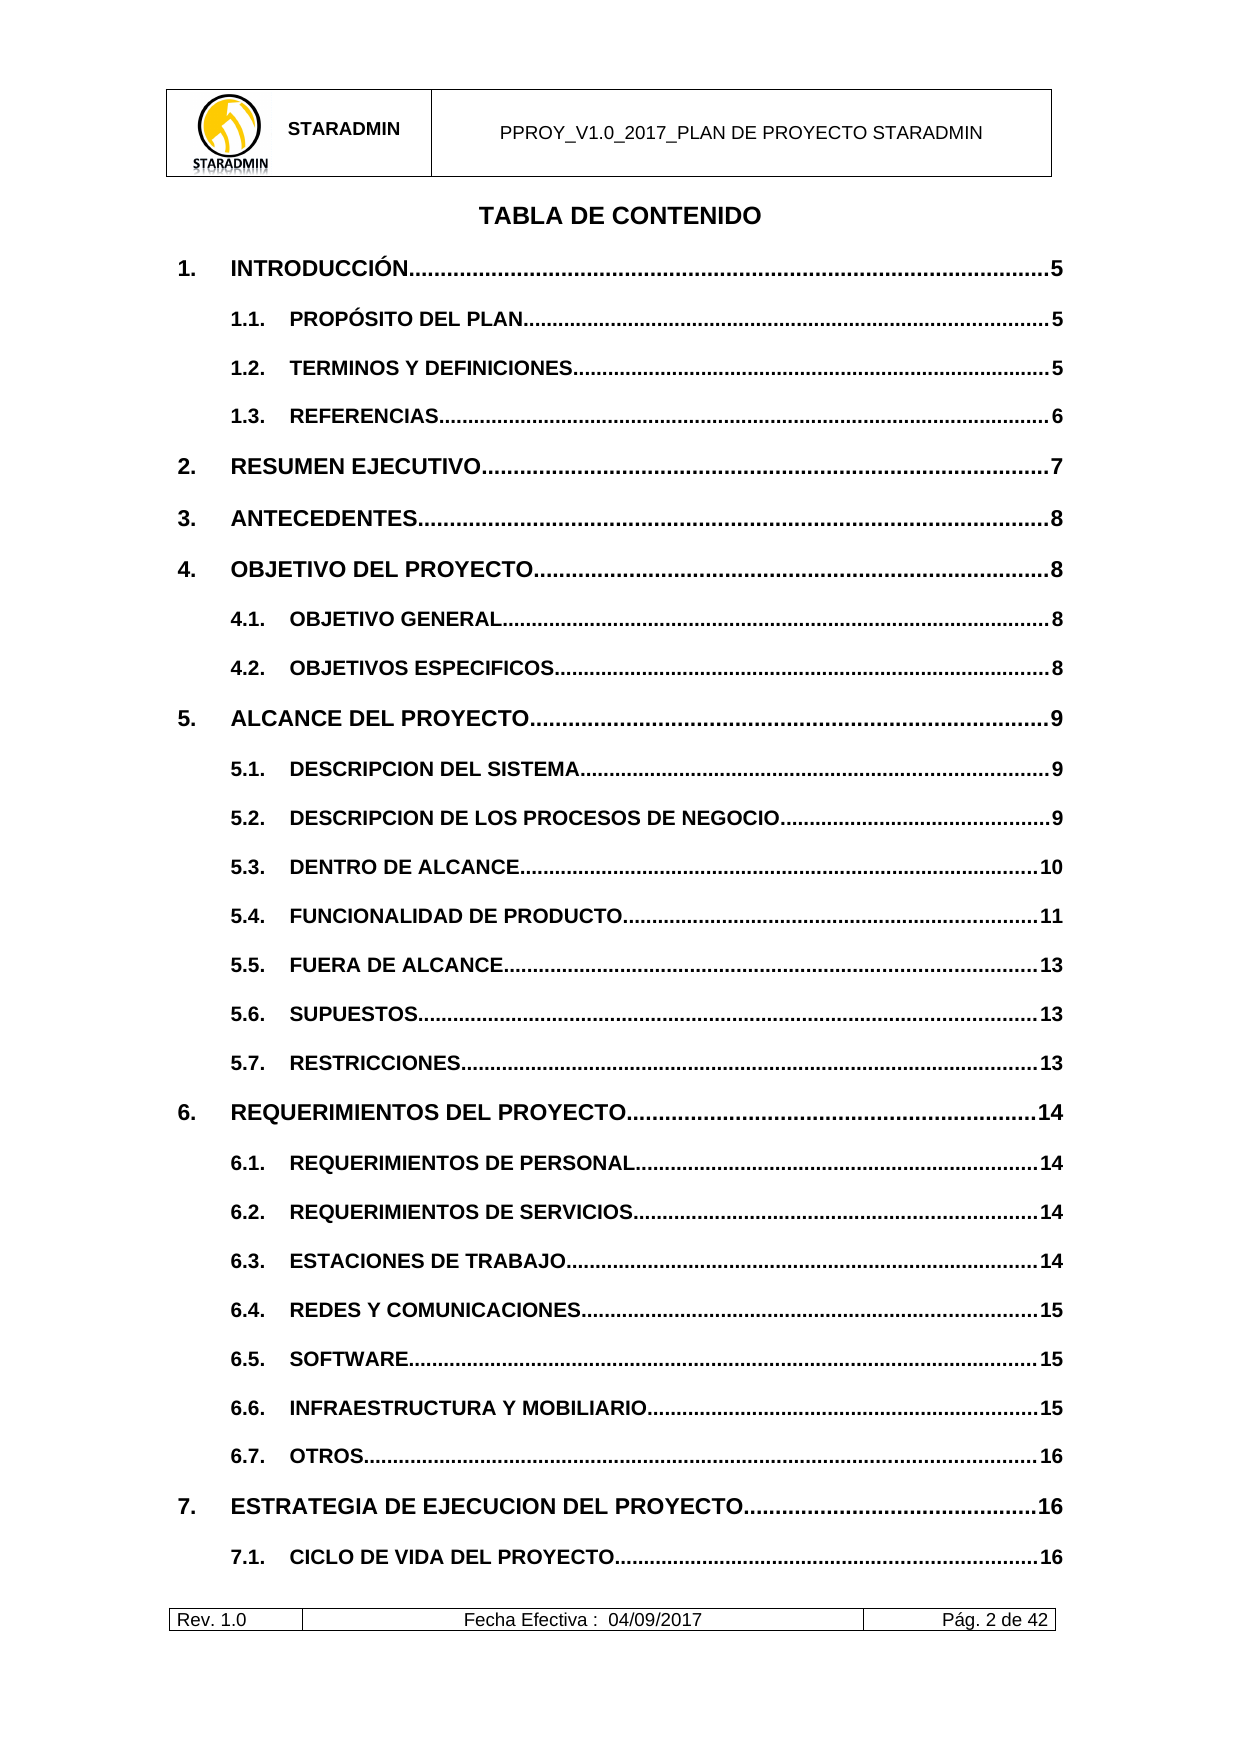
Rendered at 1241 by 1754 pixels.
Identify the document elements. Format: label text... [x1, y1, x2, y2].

text 6.6. INFRAESTRUCTURA Y MOBILIARIO 15 [230, 1395, 1063, 1419]
text 6.4. REDES Y COMUNICACIONES 15 [230, 1297, 1063, 1321]
text 5. ALCANCE DEL PROYECTO 9 [177, 705, 1063, 732]
text 4. OBJETIVO DEL PROYECTO 8 [177, 556, 1063, 582]
text 7.1. CICLO DE VIDA DEL PROYECTO 16 [230, 1545, 1063, 1569]
text 5.7. RESTRICCIONES 13 [230, 1050, 1063, 1074]
text 6.1. REQUERIMIENTOS DE PERSONAL 14 [230, 1151, 1063, 1174]
text 5.4. FUNCIONALIDAD DE PRODUCTO 11 [230, 903, 1063, 927]
text 5.3. DENTRO DE ALCANCE 10 [230, 854, 1063, 878]
text 3. ANTECEDENTES 8 [177, 504, 1063, 531]
text 1.2. TERMINOS Y DEFINICIONES 5 [230, 355, 1063, 379]
text 5.6. SUPUESTOS 13 [230, 1001, 1063, 1025]
text 1. INTRODUCCIÓN 5 [177, 255, 1063, 281]
text 6.2. REQUERIMIENTOS DE SERVICIOS 14 [230, 1199, 1063, 1223]
text 5.1. DESCRIPCION DEL SISTEMA 9 [230, 757, 1063, 781]
picture [189, 92, 272, 176]
text 6. REQUERIMIENTOS DEL PROYECTO 14 [177, 1099, 1063, 1126]
text TABLA DE CONTENIDO [177, 201, 1063, 230]
text 2. RESUMEN EJECUTIVO 7 [177, 453, 1063, 479]
text 5.5. FUERA DE ALCANCE 13 [230, 952, 1063, 976]
text 5.2. DESCRIPCION DE LOS PROCESOS DE NEGOCIO 9 [230, 806, 1063, 829]
text 6.3. ESTACIONES DE TRABAJO 14 [230, 1248, 1063, 1272]
text 7. ESTRATEGIA DE EJECUCION DEL PROYECTO 16 [177, 1493, 1063, 1520]
text 4.2. OBJETIVOS ESPECIFICOS 8 [230, 656, 1063, 680]
text 6.7. OTROS 16 [230, 1444, 1063, 1468]
text 6.5. SOFTWARE 15 [230, 1346, 1063, 1370]
text 1.1. PROPÓSITO DEL PLAN 5 [230, 306, 1063, 330]
text 1.3. REFERENCIAS 6 [230, 404, 1063, 428]
text 4.1. OBJETIVO GENERAL 8 [230, 607, 1063, 631]
